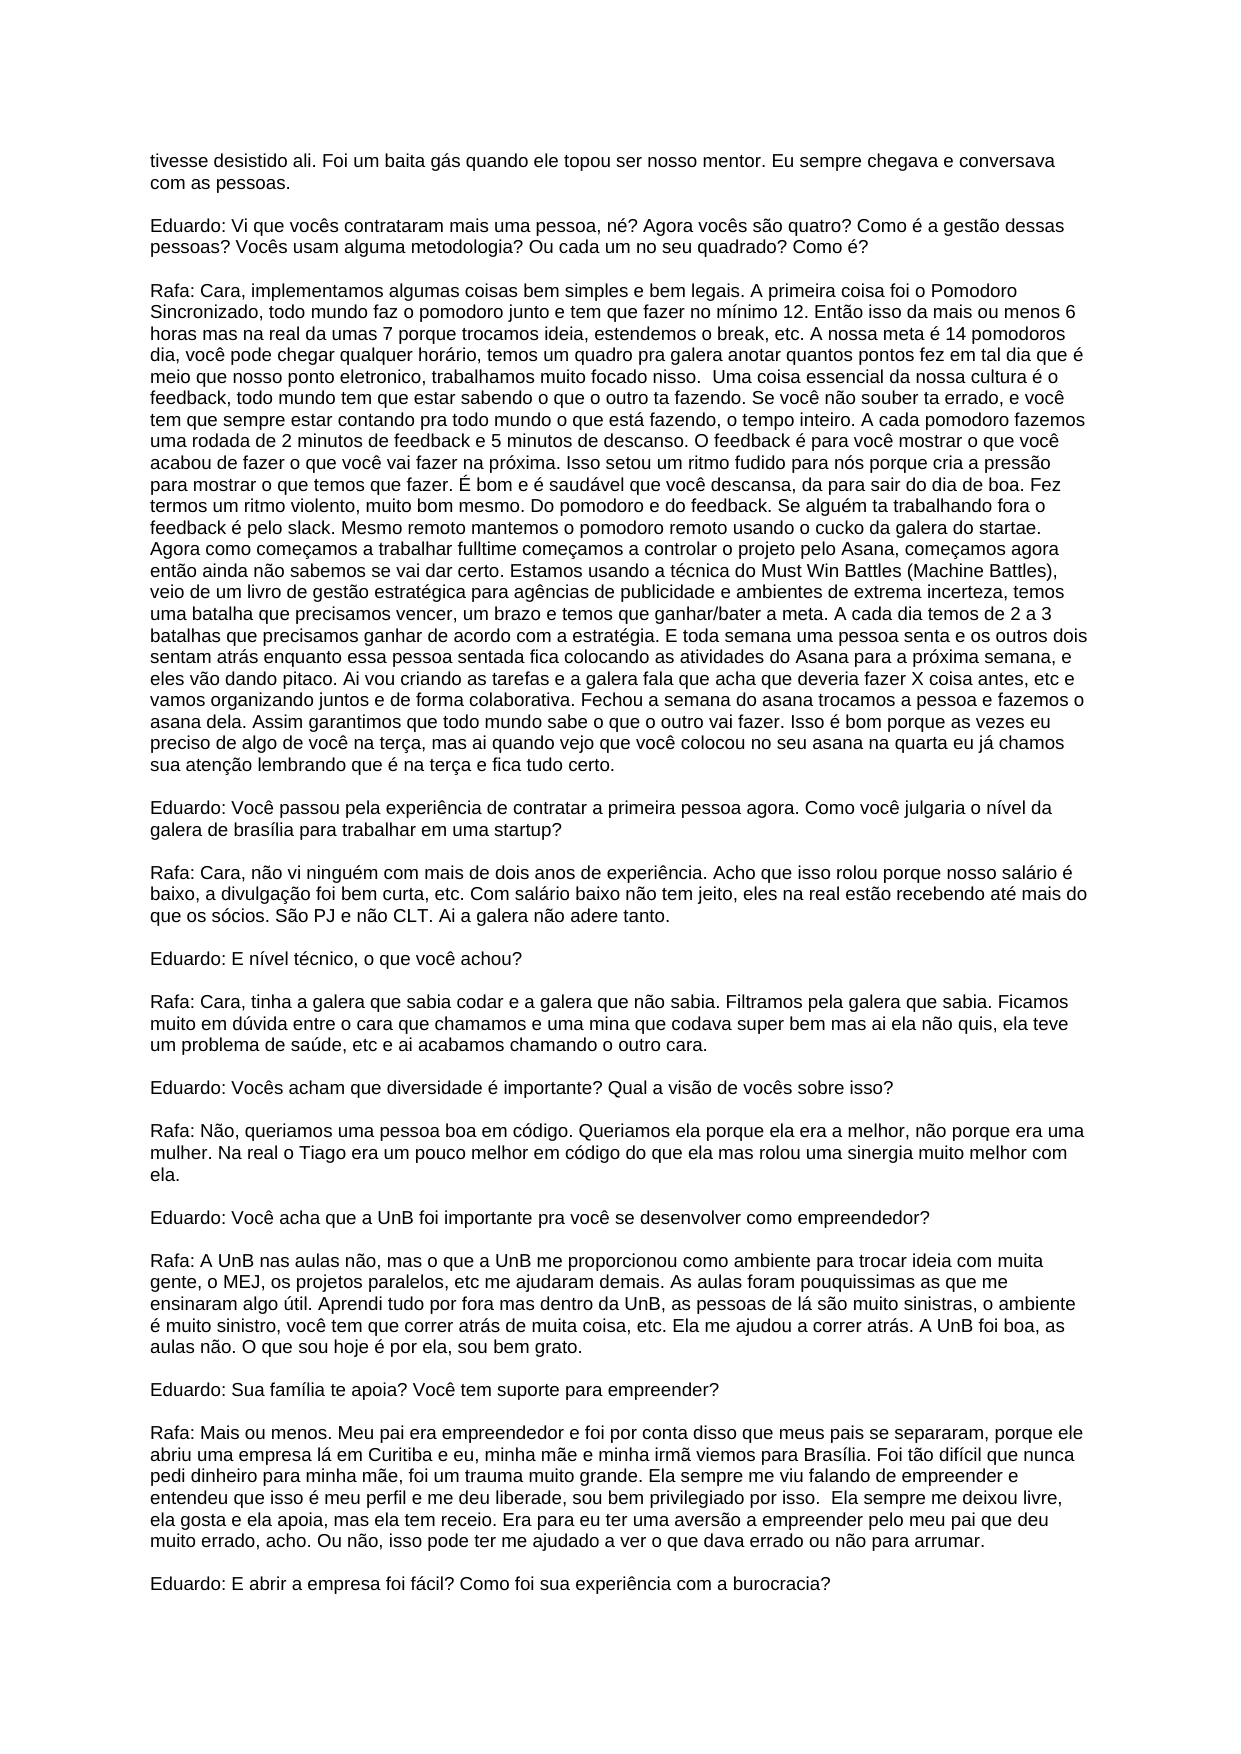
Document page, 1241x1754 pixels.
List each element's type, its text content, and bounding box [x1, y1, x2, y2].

text Rafa: A UnB nas aulas não, mas o que a UnB me proporcionou como ambiente para trocar ideia com muita gente, o MEJ, os projetos paralelos, etc me ajudaram demais. As aulas foram pouquissimas as que me ensinaram algo útil. Aprendi tudo por fora mas dentro da UnB, as pessoas de lá são muito sinistras, o ambiente é muito sinistro, você tem que correr atrás de muita coisa, etc. Ela me ajudou a correr atrás. A UnB foi boa, as aulas não. O que sou hoje é por ela, sou bem grato. [150, 1250, 1090, 1357]
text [150, 150, 1090, 193]
text Rafa: Cara, tinha a galera que sabia codar e a galera que não sabia. Filtramos pela galera que sabia. Ficamos muito em dúvida entre o cara que chamamos e uma mina que codava super bem mas ai ela não quis, ela teve um problema de saúde, etc e ai acabamos chamando o outro cara. [150, 991, 1090, 1056]
text Eduardo: Sua família te apoia? Você tem suporte para empreender? [150, 1379, 1090, 1401]
text Eduardo: Vi que vocês contrataram mais uma pessoa, né? Agora vocês são quatro? Como é a gestão dessas pessoas? Vocês usam alguma metodologia? Ou cada um no seu quadrado? Como é? [150, 215, 1090, 258]
text Eduardo: Vocês acham que diversidade é importante? Qual a visão de vocês sobre isso? [150, 1077, 1090, 1099]
text Rafa: Cara, não vi ninguém com mais de dois anos de experiência. Acho que isso rolou porque nosso salário é baixo, a divulgação foi bem curta, etc. Com salário baixo não tem jeito, eles na real estão recebendo até mais do que os sócios. São PJ e não CLT. Ai a galera não adere tanto. [150, 862, 1090, 926]
text Rafa: Não, queriamos uma pessoa boa em código. Queriamos ela porque ela era a melhor, não porque era uma mulher. Na real o Tiago era um pouco melhor em código do que ela mas rolou uma sinergia muito melhor com ela. [150, 1120, 1090, 1185]
text Rafa: Mais ou menos. Meu pai era empreendedor e foi por conta disso que meus pais se separaram, porque ele abriu uma empresa lá em Curitiba e eu, minha mãe e minha irmã viemos para Brasília. Foi tão difícil que nunca pedi dinheiro para minha mãe, foi um trauma muito grande. Ela sempre me viu falando de empreender e entendeu que isso é meu perfil e me deu liberade, sou bem privilegiado por isso. Ela sempre me deixou livre, ela gosta e ela apoia, mas ela tem receio. Era para eu ter uma aversão a empreender pelo meu pai que deu muito errado, acho. Ou não, isso pode ter me ajudado a ver o que dava errado ou não para arrumar. [150, 1422, 1090, 1552]
text Eduardo: E abrir a empresa foi fácil? Como foi sua experiência com a burocracia? [150, 1573, 1090, 1595]
text Eduardo: Você acha que a UnB foi importante pra você se desenvolver como empreendedor? [150, 1207, 1090, 1228]
text Rafa: Cara, implementamos algumas coisas bem simples e bem legais. A primeira coisa foi o Pomodoro Sincronizado, todo mundo faz o pomodoro junto e tem que fazer no mínimo 12. Então isso da mais ou menos 6 horas mas na real da umas 7 porque trocamos ideia, estendemos o break, etc. A nossa meta é 14 pomodoros dia, você pode chegar qualquer horário, temos um quadro pra galera anotar quantos pontos fez em tal dia que é meio que nosso ponto eletronico, trabalhamos muito focado nisso. Uma coisa essencial da nossa cultura é o feedback, todo mundo tem que estar sabendo o que o outro ta fazendo. Se você não souber ta errado, e você tem que sempre estar contando pra todo mundo o que está fazendo, o tempo inteiro. A cada pomodoro fazemos uma rodada de 2 minutos de feedback e 5 minutos de descanso. O feedback é para você mostrar o que você acabou de fazer o que você vai fazer na próxima. Isso setou um ritmo fudido para nós porque cria a pressão para mostrar o que temos que fazer. É bom e é saudável que você descansa, da para sair do dia de boa. Fez termos um ritmo violento, muito bom mesmo. Do pomodoro e do feedback. Se alguém ta trabalhando fora o feedback é pelo slack. Mesmo remoto mantemos o pomodoro remoto usando o cucko da galera do startae. Agora como começamos a trabalhar fulltime começamos a controlar o projeto pelo Asana, começamos agora então ainda não sabemos se vai dar certo. Estamos usando a técnica do Must Win Battles (Machine Battles), veio de um livro de gestão estratégica para agências de publicidade e ambientes de extrema incerteza, temos uma batalha que precisamos vencer, um brazo e temos que ganhar/bater a meta. A cada dia temos de 2 a 3 batalhas que precisamos ganhar de acordo com a estratégia. E toda semana uma pessoa senta e os outros dois sentam atrás enquanto essa pessoa sentada fica colocando as atividades do Asana para a próxima semana, e eles vão dando pitaco. Ai vou criando as tarefas e a galera fala que acha que deveria fazer X coisa antes, etc e vamos organizando juntos e de forma colaborativa. Fechou a semana do asana trocamos a pessoa e fazemos o asana dela. Assim garantimos que todo mundo sabe o que o outro vai fazer. Isso é bom porque as vezes eu preciso de algo de você na terça, mas ai quando vejo que você colocou no seu asana na quarta eu já chamos sua atenção lembrando que é na terça e fica tudo certo. [150, 279, 1090, 775]
text Eduardo: E nível técnico, o que você achou? [150, 948, 1090, 969]
text Eduardo: Você passou pela experiência de contratar a primeira pessoa agora. Como você julgaria o nível da galera de brasília para trabalhar em uma startup? [150, 797, 1090, 840]
